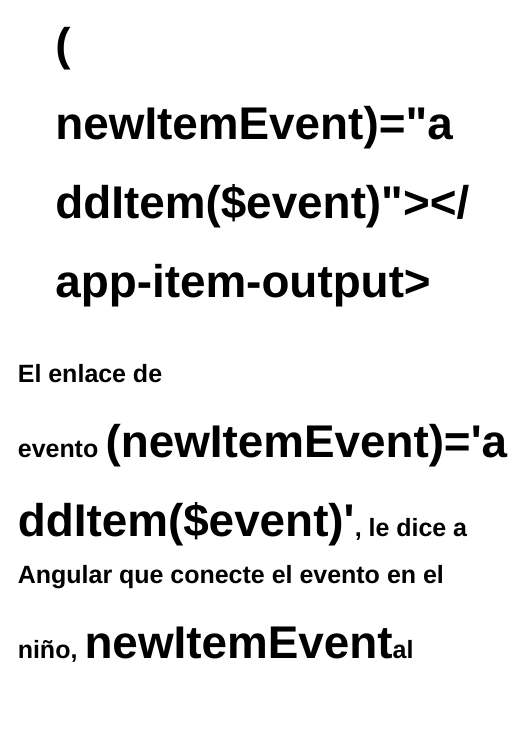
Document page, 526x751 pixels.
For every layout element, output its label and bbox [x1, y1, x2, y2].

text [18, 359, 507, 668]
text [55, 18, 470, 308]
